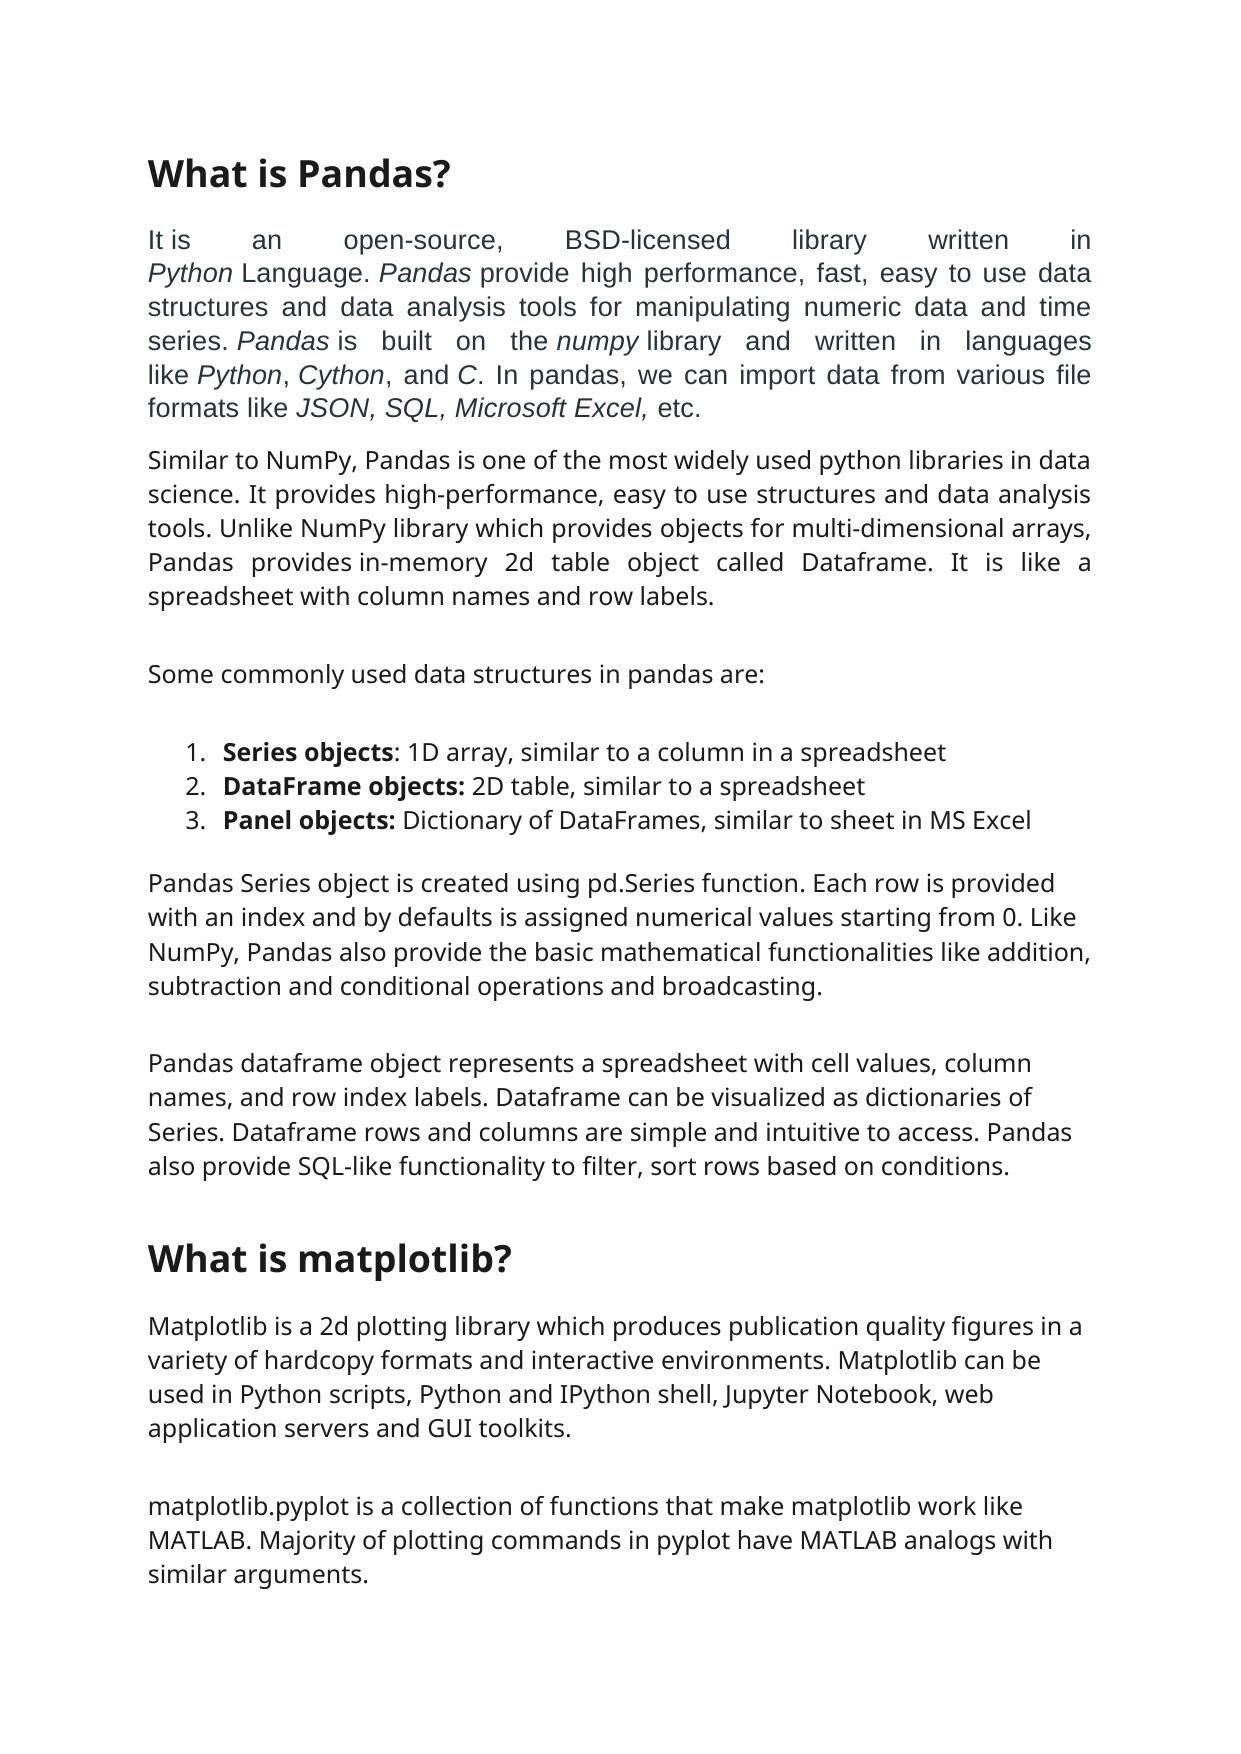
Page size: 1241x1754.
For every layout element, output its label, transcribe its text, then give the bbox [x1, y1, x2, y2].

text Some commonly used data structures in pandas are: [148, 657, 1093, 691]
text What is Pandas? [148, 148, 1093, 199]
text Pandas Series object is created using pd.Series function. Each row is provided with an index and by defaults is assigned numerical values starting from 0. Like NumPy, Pandas also provide the basic mathematical functionalities like addition, subtraction and conditional operations and broadcasting. [148, 866, 1093, 1002]
text Matplotlib is a 2d plotting library which produces publication quality figures in a variety of hardcopy formats and interactive environments. Matplotlib can be used in Python scripts, Python and IPython shell, Jupyter Notebook, web application servers and GUI toolkits. [148, 1308, 1093, 1444]
text matplotlib.pyplot is a collection of functions that make matplotlib work like MATLAB. Majority of plotting commands in pyplot have MATLAB analogs with similar arguments. [148, 1488, 1093, 1591]
text Pandas dataframe object represents a spreadsheet with cell values, column names, and row index labels. Dataframe can be visualized as dictionaries of Series. Dataframe rows and columns are simple and intuitive to access. Pandas also provide SQL-like functionality to filter, sort rows based on conditions. [148, 1046, 1093, 1182]
list DataFrame objects: 2D table, similar to a spreadsheet [185, 769, 1093, 803]
list Panel objects: Dictionary of DataFrames, similar to sheet in MS Excel [185, 803, 1093, 837]
subtitle What is matplotlib? [148, 1232, 1093, 1283]
list Series objects: 1D array, similar to a column in a spreadsheet [185, 735, 1093, 769]
